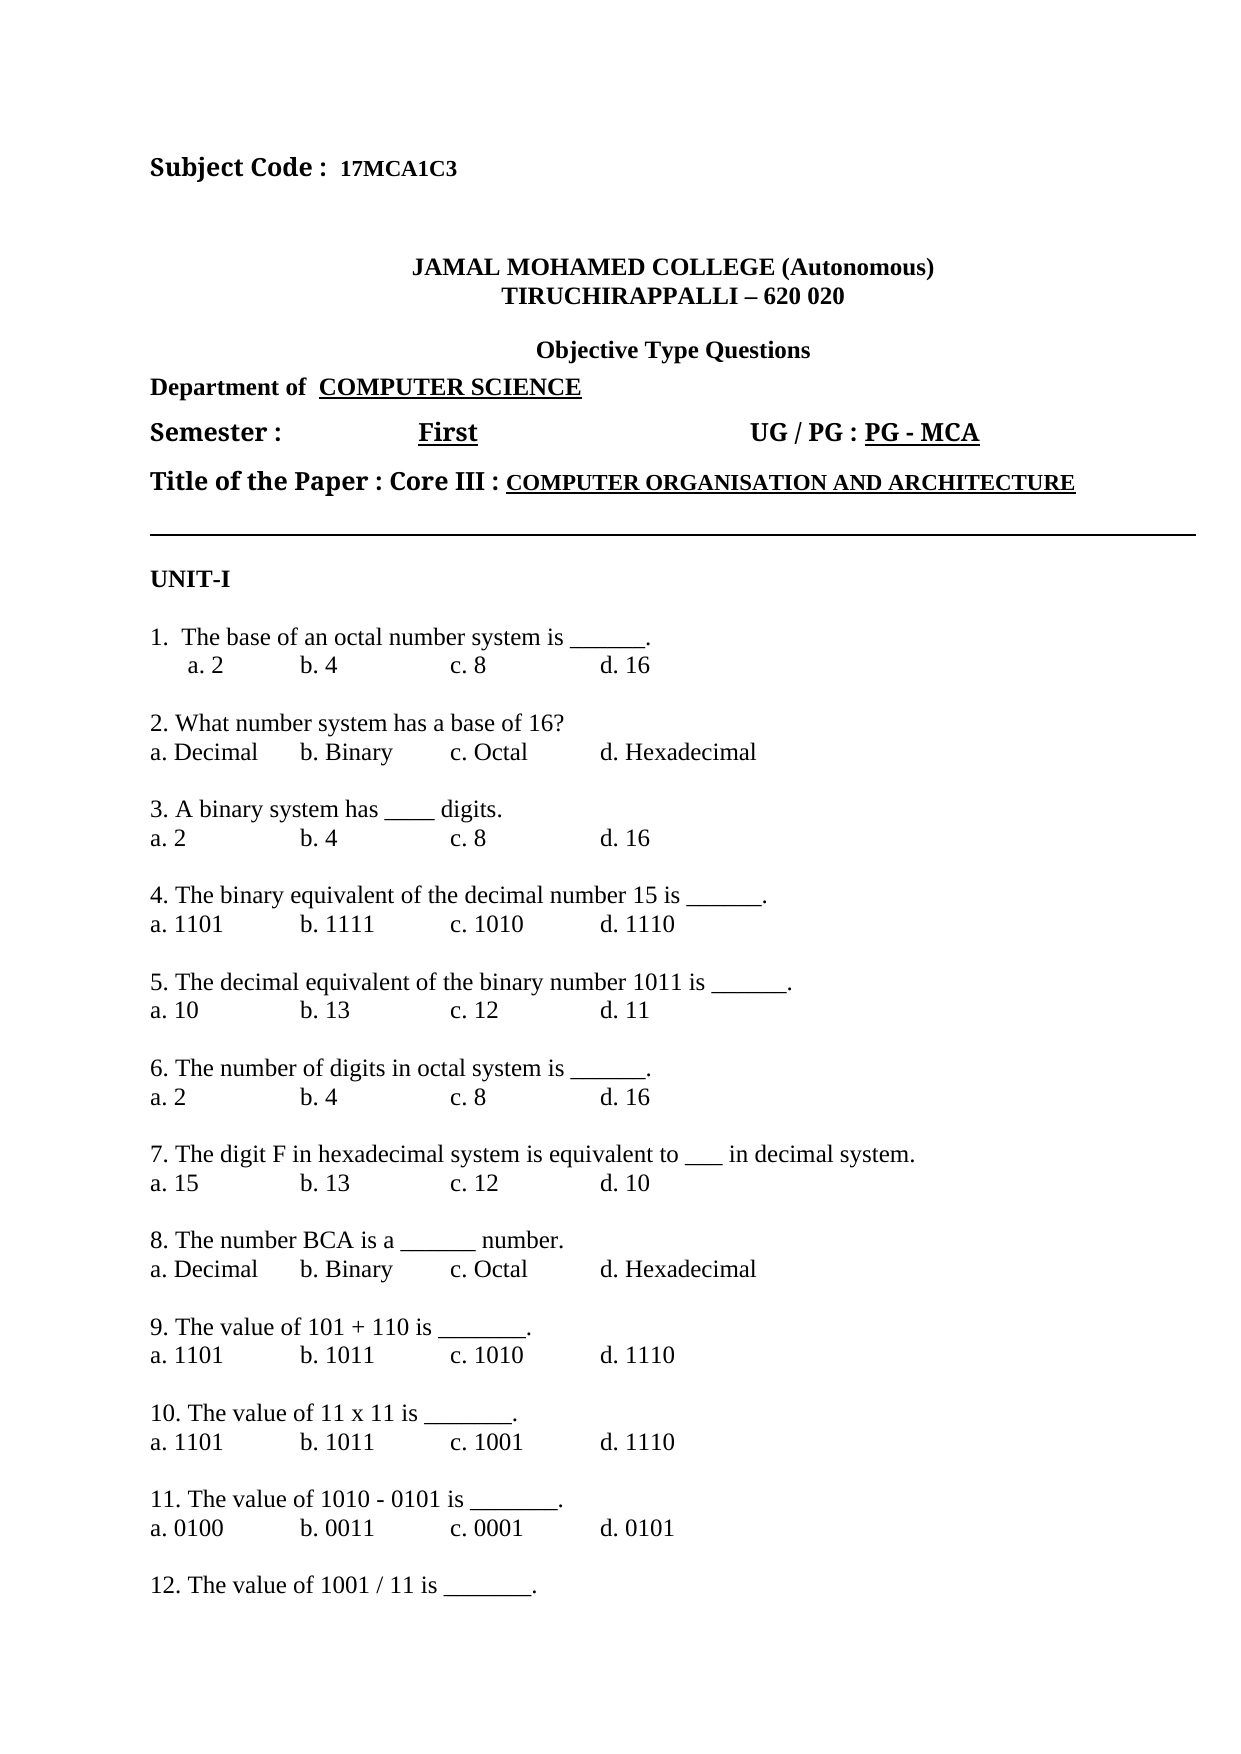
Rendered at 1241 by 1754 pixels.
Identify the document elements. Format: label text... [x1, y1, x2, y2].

text UNIT-I [150, 564, 1196, 593]
text a. 1101 b. 1011 c. 1010 d. 1110 [150, 1341, 1196, 1369]
text 7. The digit F in hexadecimal system is equivalent to ___ in decimal system. [150, 1139, 1196, 1168]
text a. Decimal b. Binary c. Octal d. Hexadecimal [150, 737, 1196, 766]
text TIRUCHIRAPPALLI – 620 020 [150, 281, 1196, 309]
text 6. The number of digits in octal system is ______. [150, 1053, 1196, 1082]
text a. Decimal b. Binary c. Octal d. Hexadecimal [150, 1254, 1196, 1283]
text 2. What number system has a base of 16? [150, 708, 1196, 737]
text Department of COMPUTER SCIENCE [150, 372, 1196, 401]
text 8. The number BCA is a ______ number. [150, 1226, 1196, 1254]
text a. 15 b. 13 c. 12 d. 10 [150, 1168, 1196, 1197]
text 12. The value of 1001 / 11 is _______. [150, 1571, 1196, 1599]
text 1. The base of an octal number system is ______. [150, 622, 1196, 651]
text Objective Type Questions [150, 335, 1196, 364]
text 3. A binary system has ____ digits. [150, 794, 1196, 823]
text Semester : First UG / PG : PG - MCA [150, 415, 1196, 449]
text a. 2 b. 4 c. 8 d. 16 [150, 651, 1196, 679]
text 9. The value of 101 + 110 is _______. [150, 1312, 1196, 1341]
text a. 1101 b. 1111 c. 1010 d. 1110 [150, 909, 1196, 938]
text a. 2 b. 4 c. 8 d. 16 [150, 1082, 1196, 1111]
text 11. The value of 1010 - 0101 is _______. [150, 1484, 1196, 1513]
text 4. The binary equivalent of the decimal number 15 is ______. [150, 881, 1196, 909]
text 5. The decimal equivalent of the binary number 1011 is ______. [150, 967, 1196, 996]
text a. 1101 b. 1011 c. 1001 d. 1110 [150, 1427, 1196, 1456]
text 10. The value of 11 x 11 is _______. [150, 1398, 1196, 1427]
text a. 2 b. 4 c. 8 d. 16 [150, 823, 1196, 852]
text Subject Code : 17MCA1C3 [150, 150, 1196, 184]
text Title of the Paper : Core III : COMPUTER ORGANISATION AND ARCHITECTURE [150, 464, 1196, 498]
text JAMAL MOHAMED COLLEGE (Autonomous) [150, 252, 1196, 281]
text a. 10 b. 13 c. 12 d. 11 [150, 996, 1196, 1024]
text a. 0100 b. 0011 c. 0001 d. 0101 [150, 1513, 1196, 1542]
